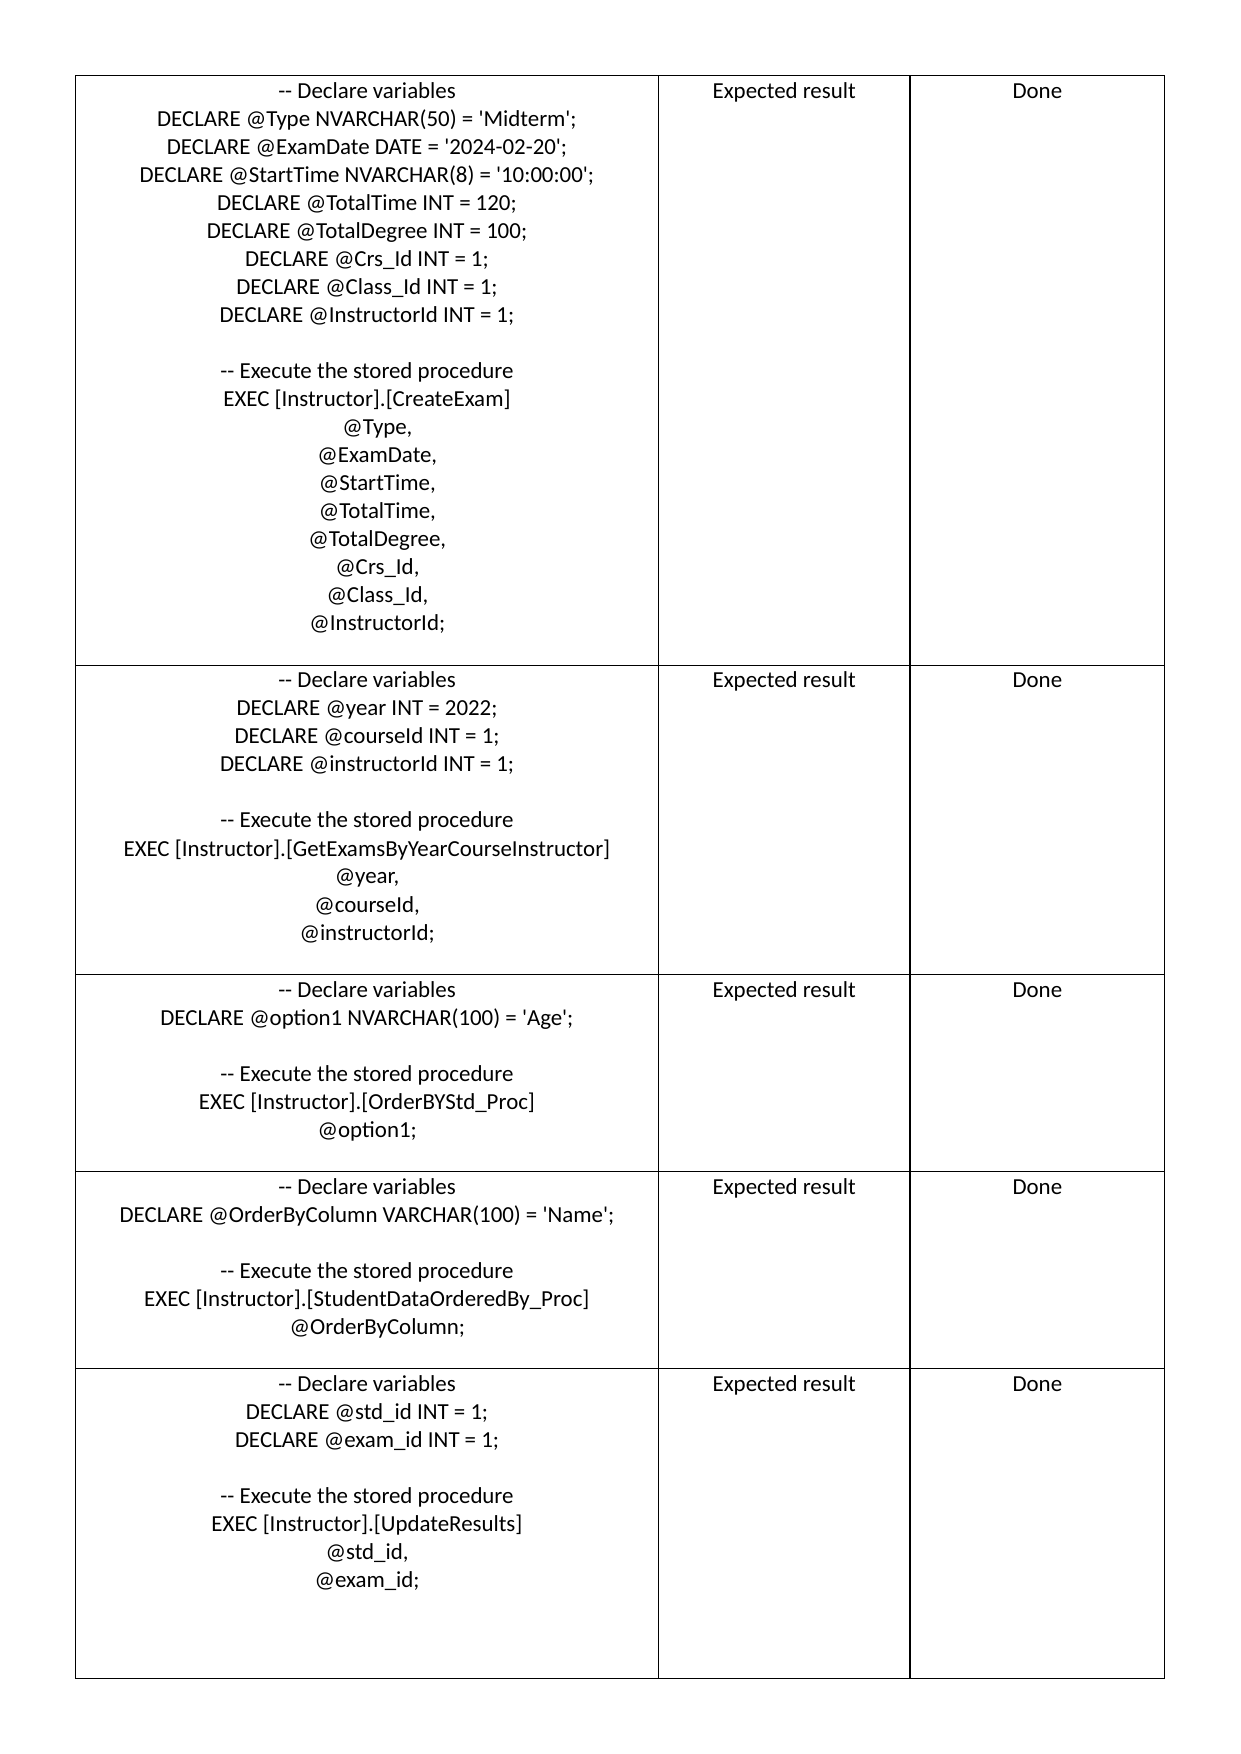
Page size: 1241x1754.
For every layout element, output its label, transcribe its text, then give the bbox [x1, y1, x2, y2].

table_cell Done [911, 975, 1164, 1171]
table_cell Done [911, 666, 1164, 974]
table_cell -- Declare variables DECLARE @std_id INT = 1; DECLARE @exam_id INT = 1; -- Execute the stored procedure EXEC [Instructor].[UpdateResults] @std_id, @exam_id; [76, 1369, 658, 1677]
table_cell -- Declare variables DECLARE @Type NVARCHAR(50) = 'Midterm'; DECLARE @ExamDate DATE = '2024-02-20'; DECLARE @StartTime NVARCHAR(8) = '10:00:00'; DECLARE @TotalTime INT = 120; DECLARE @TotalDegree INT = 100; DECLARE @Crs_Id INT = 1; DECLARE @Class_Id INT = 1; DECLARE @InstructorId INT = 1; -- Execute the stored procedure EXEC [Instructor].[CreateExam] @Type, @ExamDate, @StartTime, @TotalTime, @TotalDegree, @Crs_Id, @Class_Id, @InstructorId; [76, 76, 658, 664]
table_cell Expected result [659, 76, 909, 664]
table_cell Done [911, 76, 1164, 664]
table_cell Expected result [659, 666, 909, 974]
table_cell Expected result [659, 975, 909, 1171]
table_cell -- Declare variables DECLARE @OrderByColumn VARCHAR(100) = 'Name'; -- Execute the stored procedure EXEC [Instructor].[StudentDataOrderedBy_Proc] @OrderByColumn; [76, 1172, 658, 1368]
table_cell Done [911, 1369, 1164, 1677]
table_cell Expected result [659, 1172, 909, 1368]
table_cell Done [911, 1172, 1164, 1368]
table_cell Expected result [659, 1369, 909, 1677]
table_cell -- Declare variables DECLARE @year INT = 2022; DECLARE @courseId INT = 1; DECLARE @instructorId INT = 1; -- Execute the stored procedure EXEC [Instructor].[GetExamsByYearCourseInstructor] @year, @courseId, @instructorId; [76, 666, 658, 974]
table_cell -- Declare variables DECLARE @option1 NVARCHAR(100) = 'Age'; -- Execute the stored procedure EXEC [Instructor].[OrderBYStd_Proc] @option1; [76, 975, 658, 1171]
